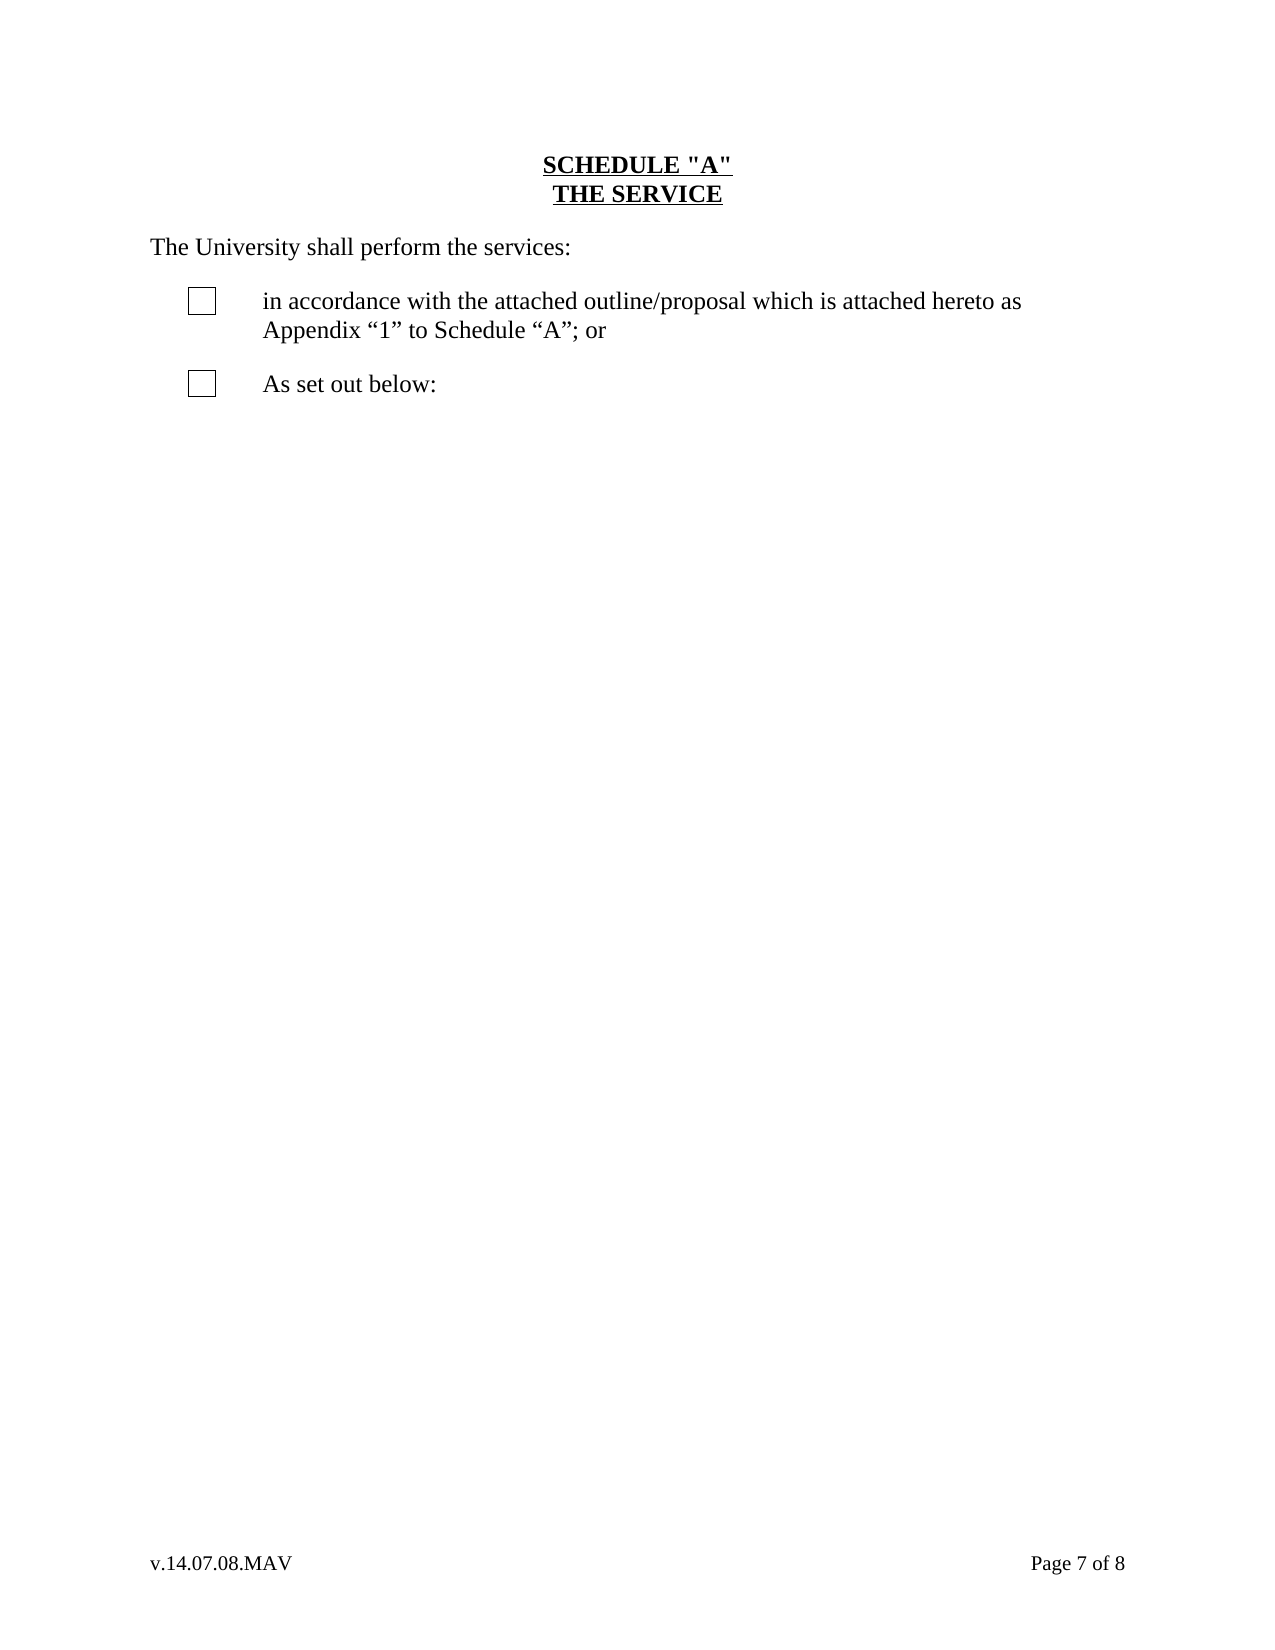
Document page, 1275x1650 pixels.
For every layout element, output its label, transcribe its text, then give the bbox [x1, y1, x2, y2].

text The University shall perform the services: [150, 232, 1125, 261]
title SCHEDULE "A" [150, 150, 1125, 179]
list in accordance with the attached outline/proposal which is attached hereto as Appendix “1” to Schedule “A”; or [187, 286, 1125, 344]
title THE SERVICE [150, 179, 1125, 207]
list As set out below: [187, 369, 1125, 397]
